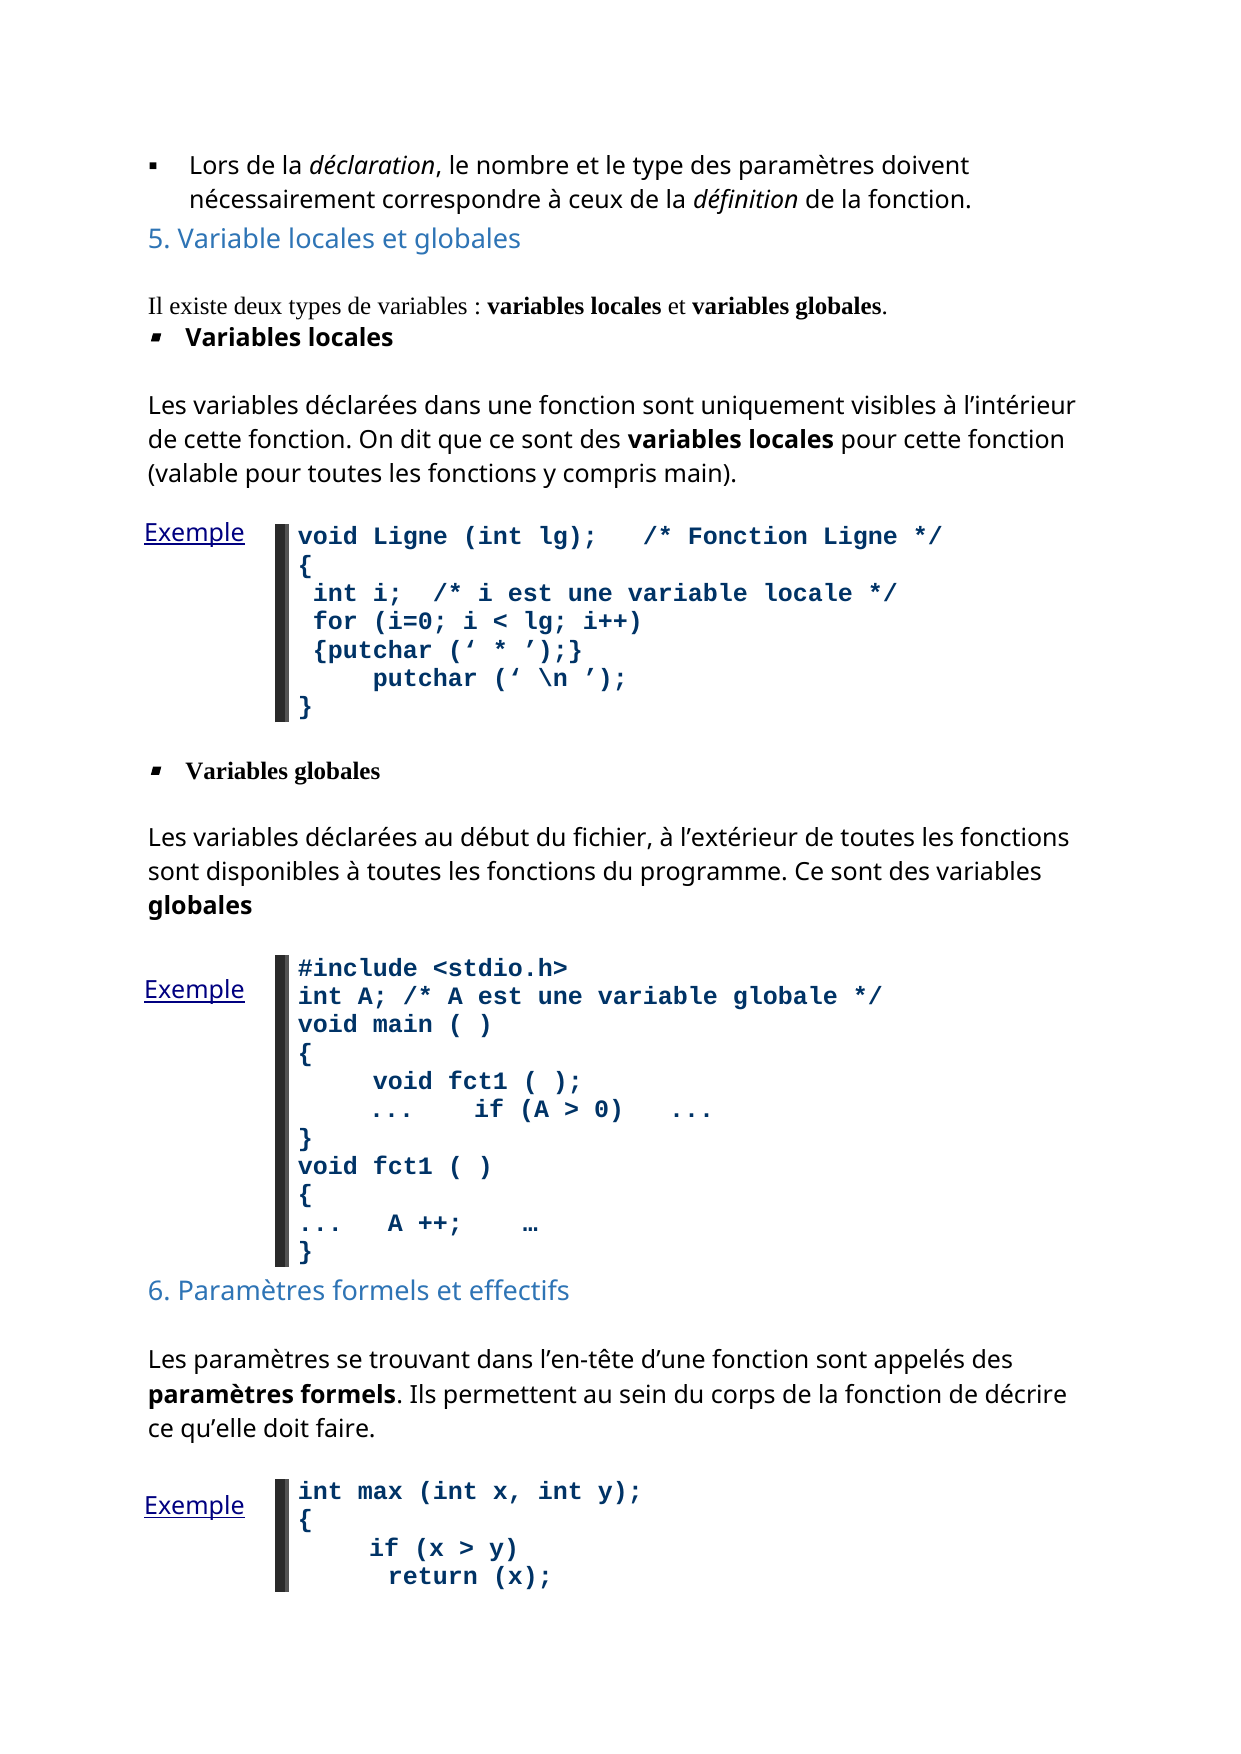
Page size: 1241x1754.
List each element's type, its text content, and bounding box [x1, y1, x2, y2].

text { [289, 552, 1093, 581]
subtitle 6. Paramètres formels et effectifs [148, 1271, 1093, 1308]
text int max (int x, int y); [271, 1478, 1093, 1507]
text ... A ++; … [289, 1210, 1093, 1239]
text void main ( ) [289, 1012, 1093, 1040]
text {putchar (‘ * ’);} [289, 637, 1093, 666]
text } [289, 694, 1093, 722]
text return (x); [289, 1563, 1093, 1592]
text } [289, 1125, 1093, 1154]
text int A; /* A est une variable globale */ [289, 984, 1093, 1012]
list Variables locales [148, 319, 1093, 354]
text #include <stdio.h> [289, 955, 1093, 984]
text Les paramètres se trouvant dans l’en-tête d’une fonction sont appelés des paramètres formels. Ils permettent au sein du corps de la fonction de décrire ce qu’elle doit faire. [148, 1342, 1093, 1444]
text ... if (A > 0) ... [289, 1097, 1093, 1125]
text Les variables déclarées au début du fichier, à l’extérieur de toutes les fonctions sont disponibles à toutes les fonctions du programme. Ce sont des variables globales [148, 819, 1093, 921]
text } [289, 1239, 1093, 1267]
text { [289, 1507, 1093, 1535]
text int i; /* i est une variable locale */ [289, 581, 1093, 609]
text for (i=0; i < lg; i++) [289, 609, 1093, 637]
text Les variables déclarées dans une fonction sont uniquement visibles à l’intérieur de cette fonction. On dit que ce sont des variables locales pour cette fonction (valable pour toutes les fonctions y compris main). [148, 388, 1093, 490]
text if (x > y) [289, 1535, 1093, 1563]
text void Ligne (int lg); /* Fonction Ligne */ [289, 524, 1093, 552]
list Variables globales [148, 756, 1093, 785]
text putchar (‘ \n ’); [289, 666, 1093, 694]
text { [289, 1182, 1093, 1210]
subtitle 5. Variable locales et globales [148, 220, 1093, 257]
text { [289, 1040, 1093, 1069]
text Il existe deux types de variables : variables locales et variables globales. [148, 291, 1093, 319]
text void fct1 ( ) [289, 1154, 1093, 1182]
list Lors de la déclaration, le nombre et le type des paramètres doivent nécessairement correspondre à ceux de la définition de la fonction. [148, 148, 1093, 216]
text void fct1 ( ); [289, 1069, 1093, 1097]
